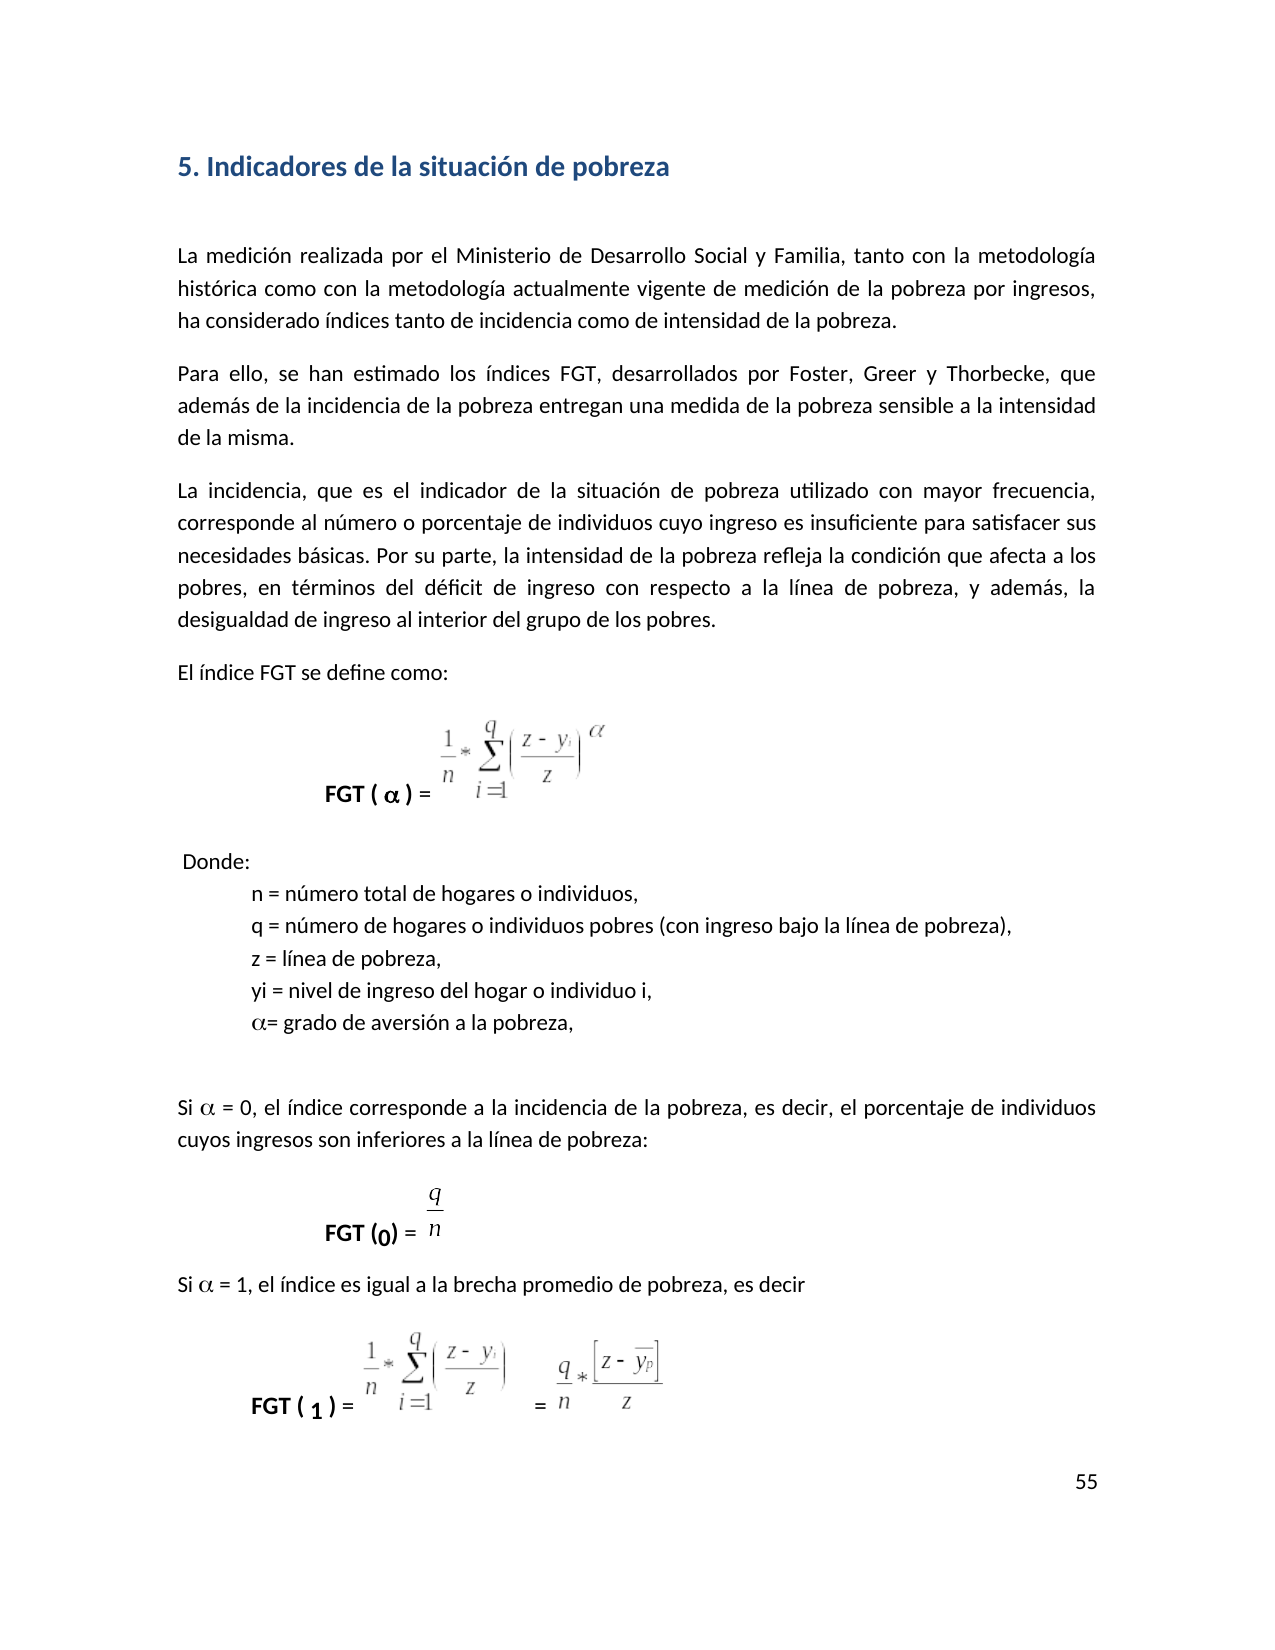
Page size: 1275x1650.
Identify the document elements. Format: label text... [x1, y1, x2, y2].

text Donde: [177, 847, 1098, 875]
text 5. Indicadores de la situación de pobreza [177, 148, 1098, 183]
text La incidencia, que es el indicador de la situación de pobreza utilizado con mayor frecuencia, corresponde al número o porcentaje de individuos cuyo ingreso es insuficiente para satisfacer sus necesidades básicas. Por su parte, la intensidad de la pobreza refleja la condición que afecta a los pobres, en términos del déficit de ingreso con respecto a la línea de pobreza, y además, la desigualdad de ingreso al interior del grupo de los pobres. [177, 476, 1098, 633]
text n = número total de hogares o individuos, [177, 879, 1098, 907]
text q = número de hogares o individuos pobres (con ingreso bajo la línea de pobreza), [177, 912, 1098, 940]
text El índice FGT se define como: [177, 658, 1098, 686]
text FGT ( ) = [177, 711, 1098, 809]
text FGT (0) = [324, 1179, 1098, 1252]
text Si = 0, el índice corresponde a la incidencia de la pobreza, es decir, el porcentaje de individuos cuyos ingresos son inferiores a la línea de pobreza: [177, 1093, 1098, 1154]
text Para ello, se han estimado los índices FGT, desarrollados por Foster, Greer y Thorbecke, que además de la incidencia de la pobreza entregan una medida de la pobreza sensible a la intensidad de la misma. [177, 359, 1098, 451]
text z = línea de pobreza, [177, 944, 1098, 972]
text yi = nivel de ingreso del hogar o individuo i, [177, 976, 1098, 1004]
text = grado de aversión a la pobreza, [177, 1008, 1098, 1036]
text FGT ( 1 ) = = [177, 1323, 1098, 1426]
text La medición realizada por el Ministerio de Desarrollo Social y Familia, tanto con la metodología histórica como con la metodología actualmente vigente de medición de la pobreza por ingresos, ha considerado índices tanto de incidencia como de intensidad de la pobreza. [177, 242, 1098, 334]
text Si = 1, el índice es igual a la brecha promedio de pobreza, es decir [177, 1270, 1098, 1298]
